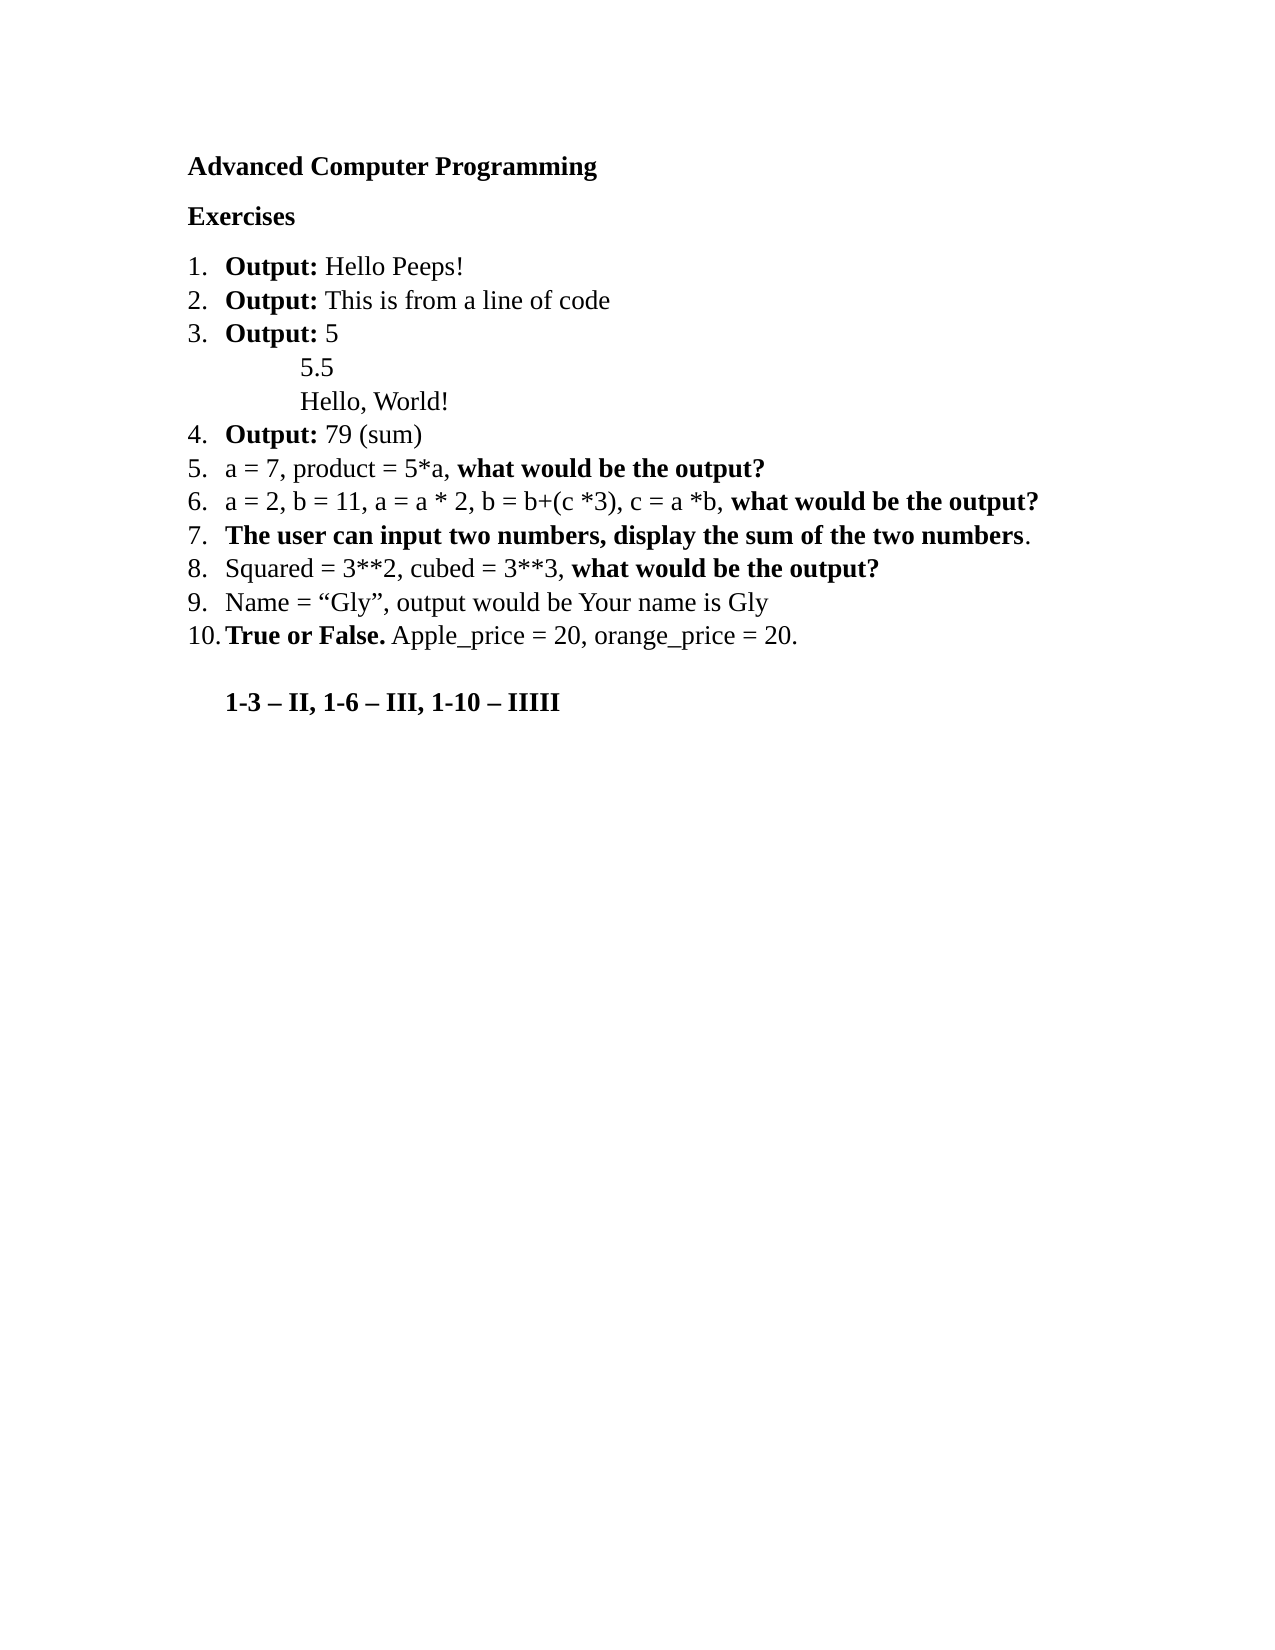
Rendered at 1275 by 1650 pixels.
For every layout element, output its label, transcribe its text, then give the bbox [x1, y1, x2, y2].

list a = 7, product = 5*a, what would be the output? [187, 452, 1125, 483]
list The user can input two numbers, display the sum of the two numbers. [187, 519, 1125, 550]
text Advanced Computer Programming [187, 150, 1125, 181]
list 1-3 – II, 1-6 – III, 1-10 – IIIII [225, 686, 1125, 718]
list Output: 5 [187, 317, 1125, 349]
list Squared = 3**2, cubed = 3**3, what would be the output? [187, 552, 1125, 583]
list 5.5 [225, 351, 1125, 382]
list Name = “Gly”, output would be Your name is Gly [187, 586, 1125, 617]
text Exercises [187, 200, 1125, 231]
list Output: 79 (sum) [187, 418, 1125, 449]
list Output: Hello Peeps! [187, 250, 1125, 282]
list a = 2, b = 11, a = a * 2, b = b+(c *3), c = a *b, what would be the output? [187, 485, 1125, 516]
list Hello, World! [225, 384, 1125, 416]
list True or False. Apple_price = 20, orange_price = 20. [187, 619, 1125, 651]
list Output: This is from a line of code [187, 284, 1125, 315]
